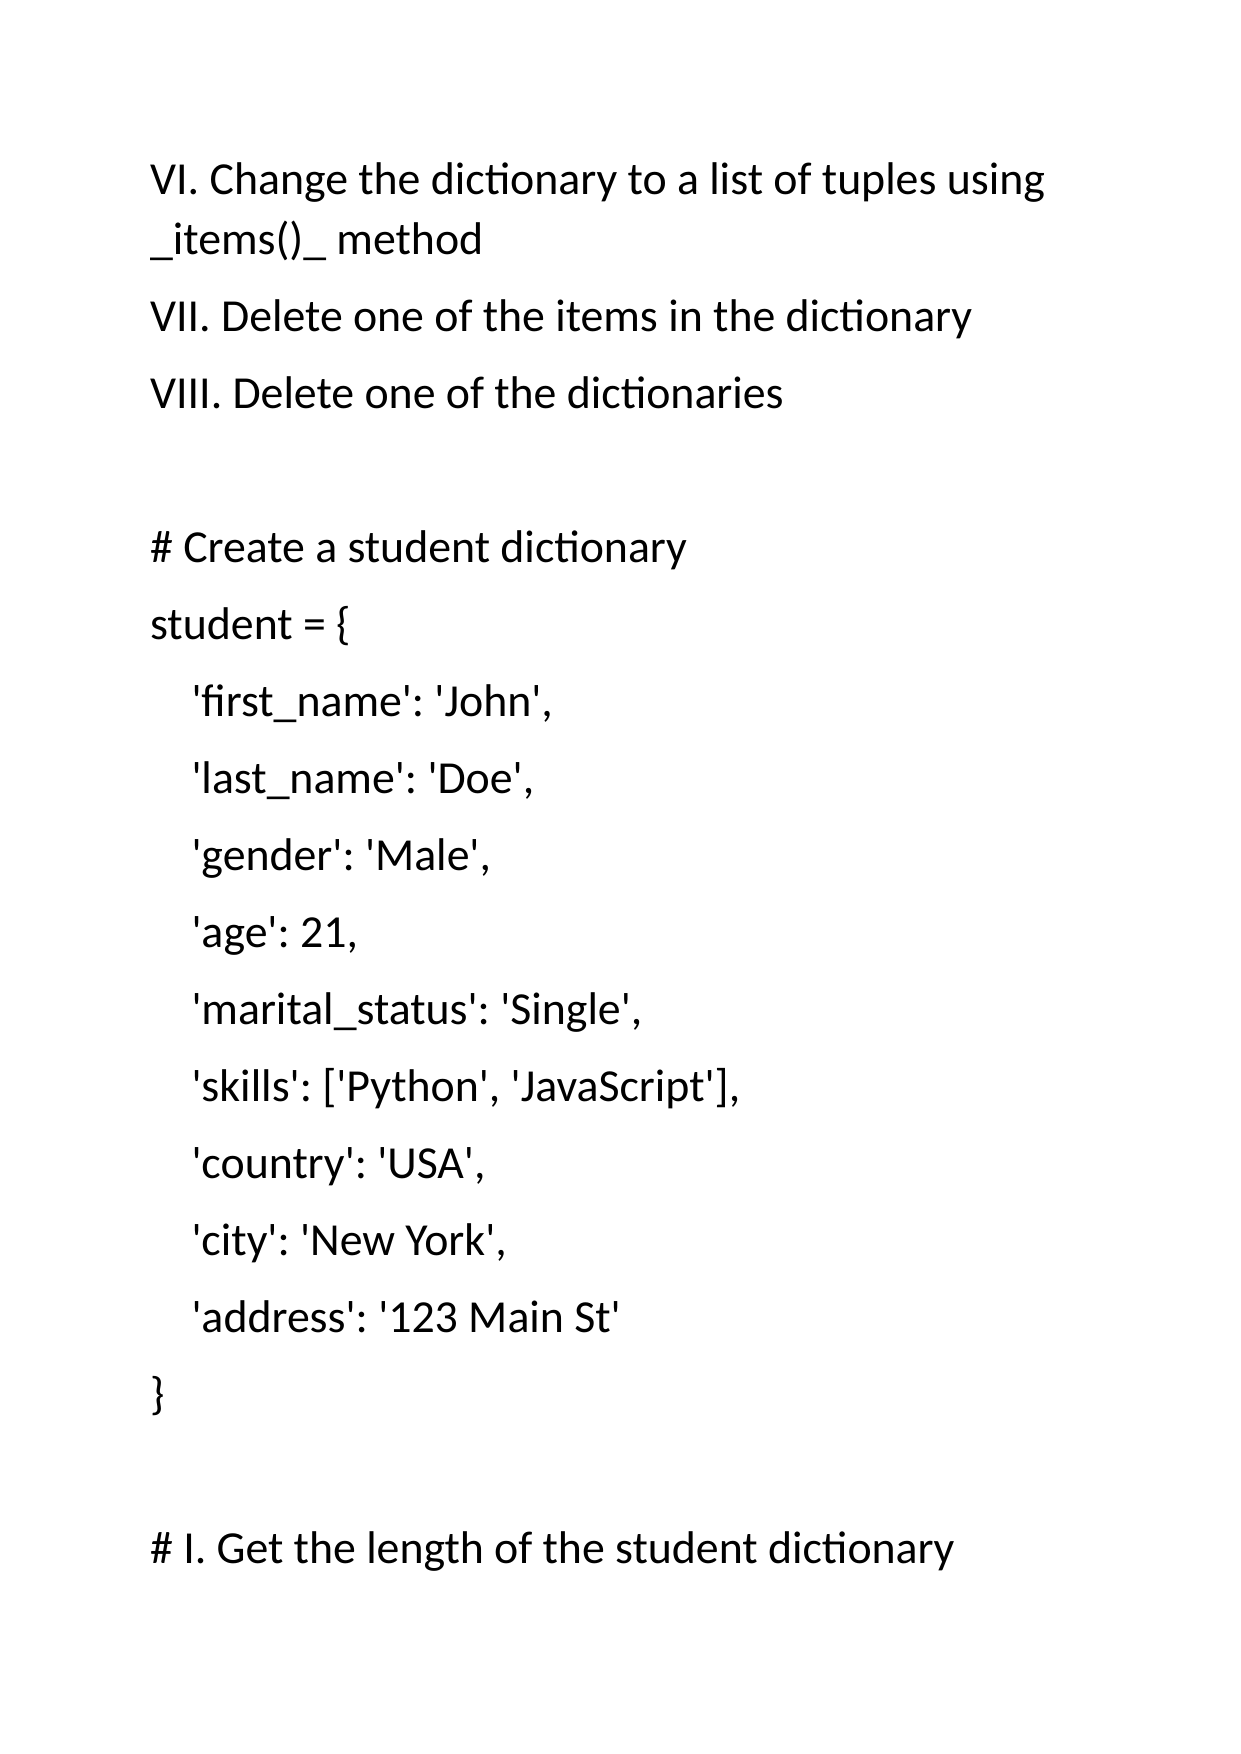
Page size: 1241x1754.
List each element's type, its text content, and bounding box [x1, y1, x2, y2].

text # I. Get the length of the student dictionary [150, 1519, 1090, 1575]
text 'city': 'New York', [150, 1211, 1090, 1267]
text VII. Delete one of the items in the dictionary [150, 287, 1090, 343]
text 'skills': ['Python', 'JavaScript'], [150, 1057, 1090, 1113]
text VIII. Delete one of the dictionaries [150, 364, 1090, 420]
text VI. Change the dictionary to a list of tuples using _items()_ method [150, 150, 1090, 266]
text 'gender': 'Male', [150, 826, 1090, 882]
text 'first_name': 'John', [150, 672, 1090, 728]
text # Create a student dictionary [150, 518, 1090, 574]
text 'age': 21, [150, 903, 1090, 959]
text 'country': 'USA', [150, 1134, 1090, 1190]
text 'address': '123 Main St' [150, 1288, 1090, 1344]
text student = { [150, 595, 1090, 651]
text 'marital_status': 'Single', [150, 980, 1090, 1036]
text 'last_name': 'Doe', [150, 749, 1090, 805]
text } [150, 1365, 1090, 1421]
